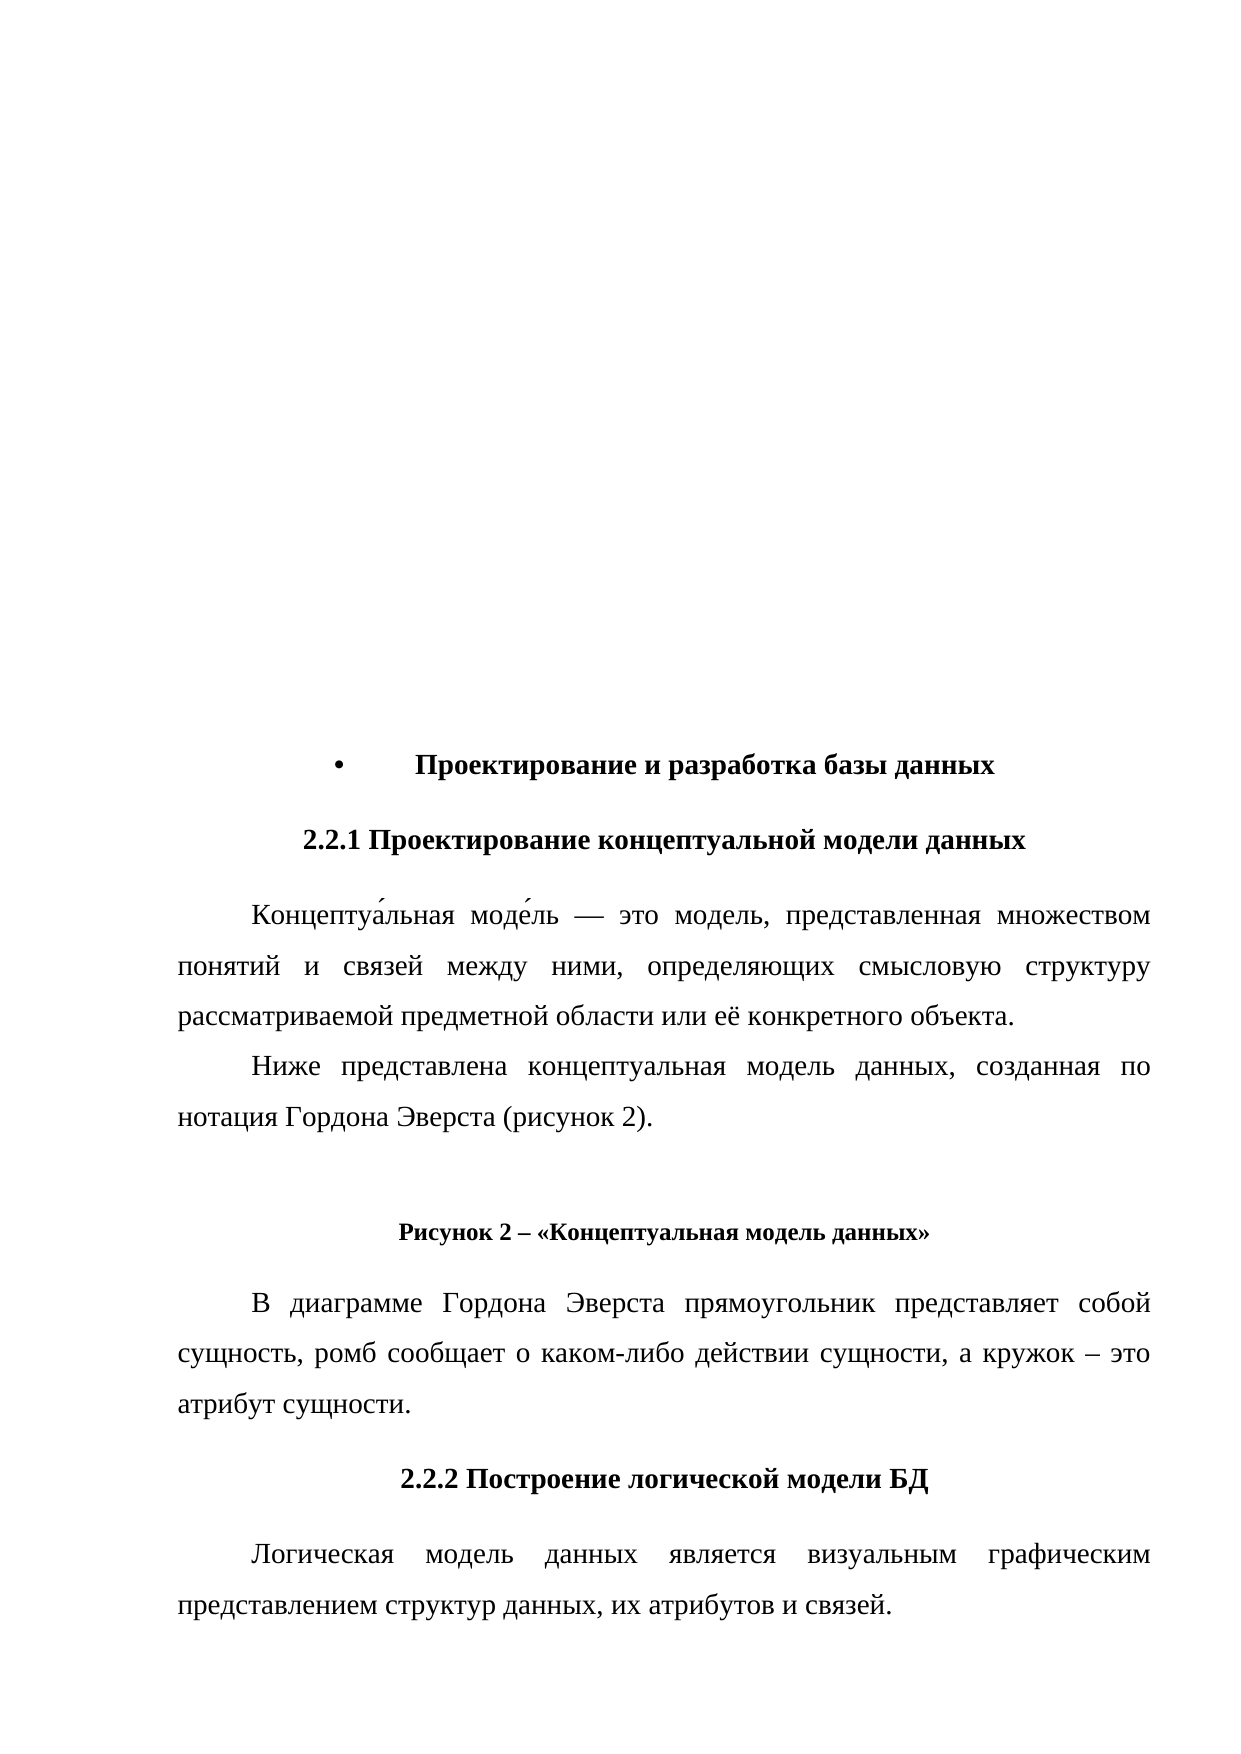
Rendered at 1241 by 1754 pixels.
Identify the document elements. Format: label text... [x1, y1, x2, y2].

list Проектирование и разработка базы данных [177, 747, 1152, 780]
text 2.2.2 Построение логической модели БД [177, 1461, 1152, 1495]
text Ниже представлена концептуальная модель данных, созданная по нотация Гордона Эверста (рисунок 2). [177, 1048, 1152, 1132]
text Рисунок 2 – «Концептуальная модель данных» [177, 1174, 1152, 1246]
text Логическая модель данных является визуальным графическим представлением структур данных, их атрибутов и связей. [177, 1537, 1152, 1620]
text Концептуа́льная моде́ль — это модель, представленная множеством понятий и связей между ними, определяющих смысловую структуру рассматриваемой предметной области или её конкретного объекта. [177, 897, 1152, 1032]
text В диаграмме Гордона Эверста прямоугольник представляет собой сущность, ромб сообщает о каком-либо действии сущности, а кружок – это атрибут сущности. [177, 1285, 1152, 1419]
text 2.2.1 Проектирование концептуальной модели данных [177, 822, 1152, 856]
